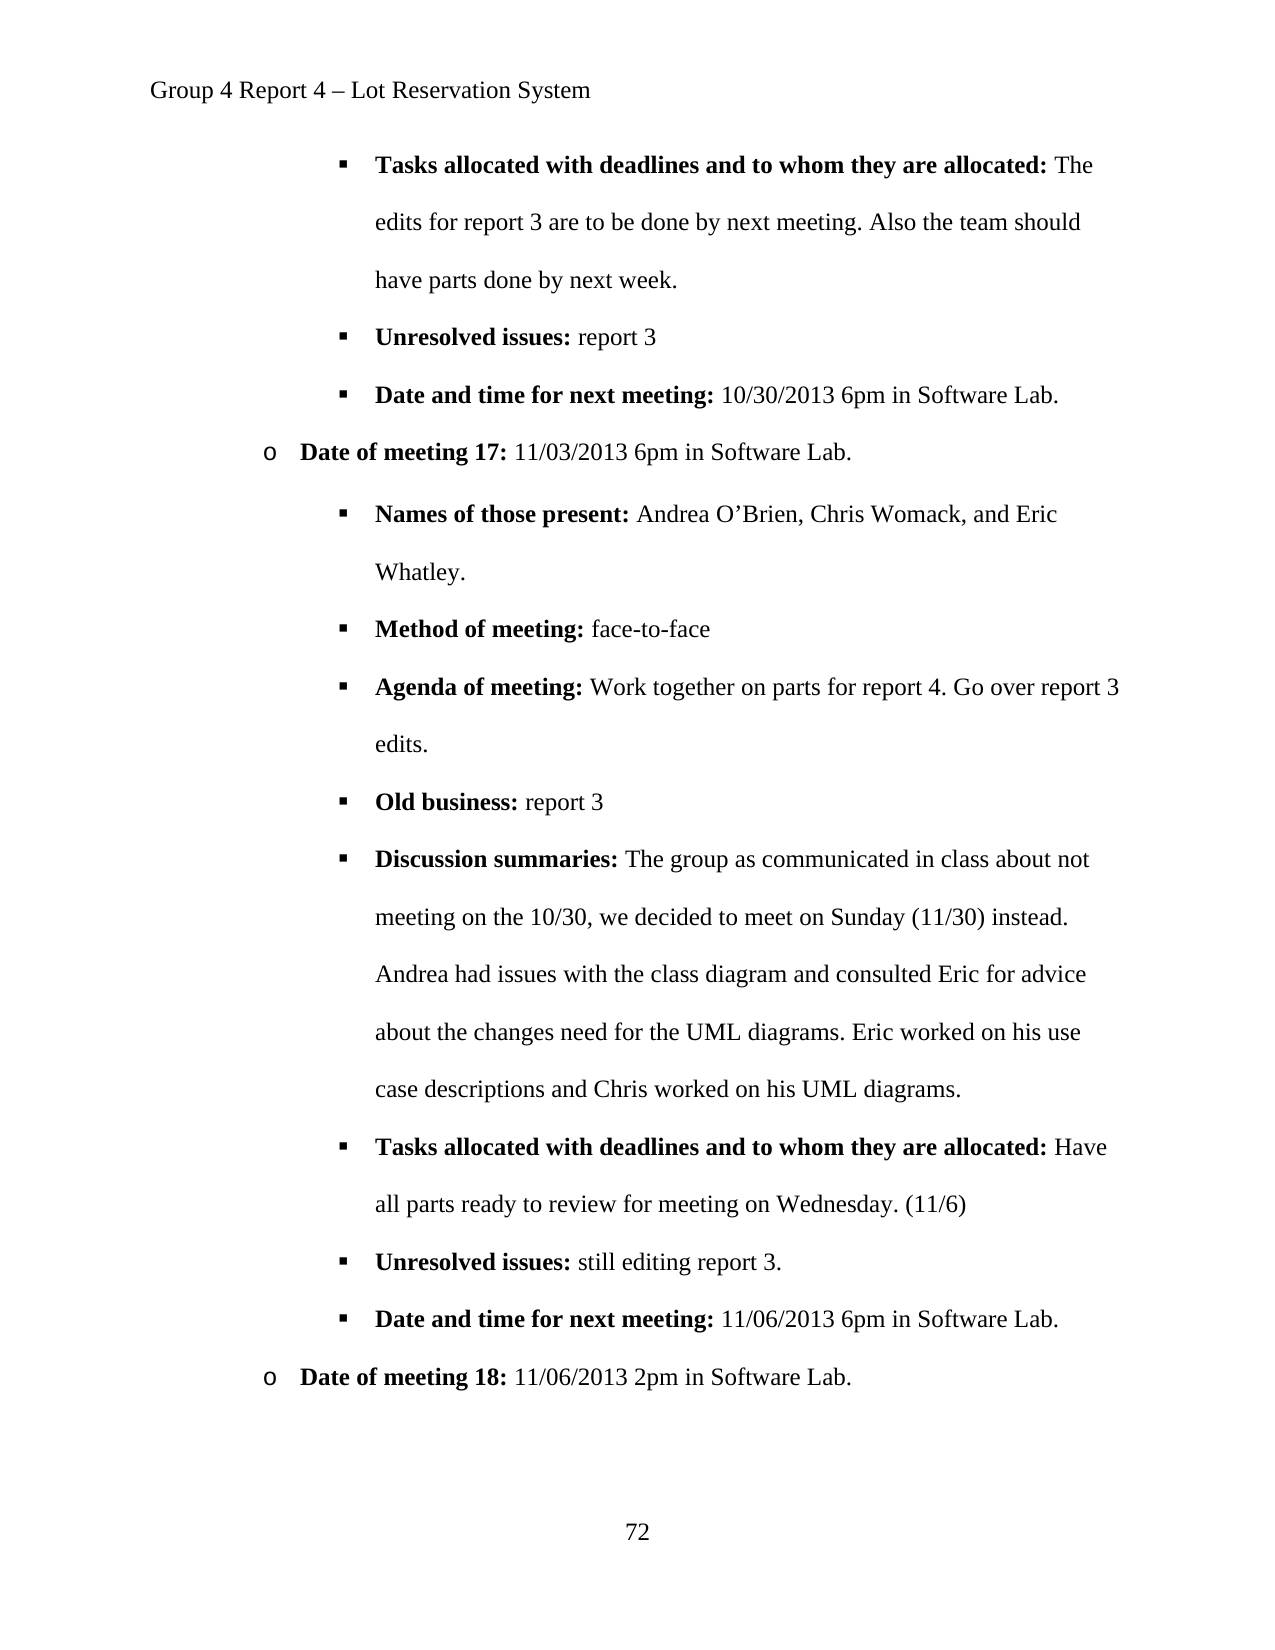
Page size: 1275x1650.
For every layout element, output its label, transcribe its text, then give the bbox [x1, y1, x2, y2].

list Tasks allocated with deadlines and to whom they are allocated: The edits for report 3 are to be done by next meeting. Also the team should have parts done by next week. [337, 150, 1125, 294]
list Date of meeting 17: 11/03/2013 6pm in Software Lab. [262, 437, 1125, 468]
list Date of meeting 18: 11/06/2013 2pm in Software Lab. [262, 1362, 1125, 1392]
list Method of meeting: face-to-face [337, 614, 1125, 643]
list Tasks allocated with deadlines and to whom they are allocated: Have all parts ready to review for meeting on Wednesday. (11/6) [337, 1132, 1125, 1218]
list Old business: report 3 [337, 787, 1125, 815]
list Date and time for next meeting: 10/30/2013 6pm in Software Lab. [337, 380, 1125, 409]
list Unresolved issues: still editing report 3. [337, 1247, 1125, 1275]
list Discussion summaries: The group as communicated in class about not meeting on the 10/30, we decided to meet on Sunday (11/30) instead. Andrea had issues with the class diagram and consulted Eric for advice about the changes need for the UML diagrams. Eric worked on his use case descriptions and Chris worked on his UML diagrams. [337, 844, 1125, 1103]
list Date and time for next meeting: 11/06/2013 6pm in Software Lab. [337, 1304, 1125, 1333]
list Unresolved issues: report 3 [337, 322, 1125, 351]
list Agenda of meeting: Work together on parts for report 4. Go over report 3 edits. [337, 672, 1125, 758]
list Names of those present: Andrea O’Brien, Chris Womack, and Eric Whatley. [337, 499, 1125, 585]
